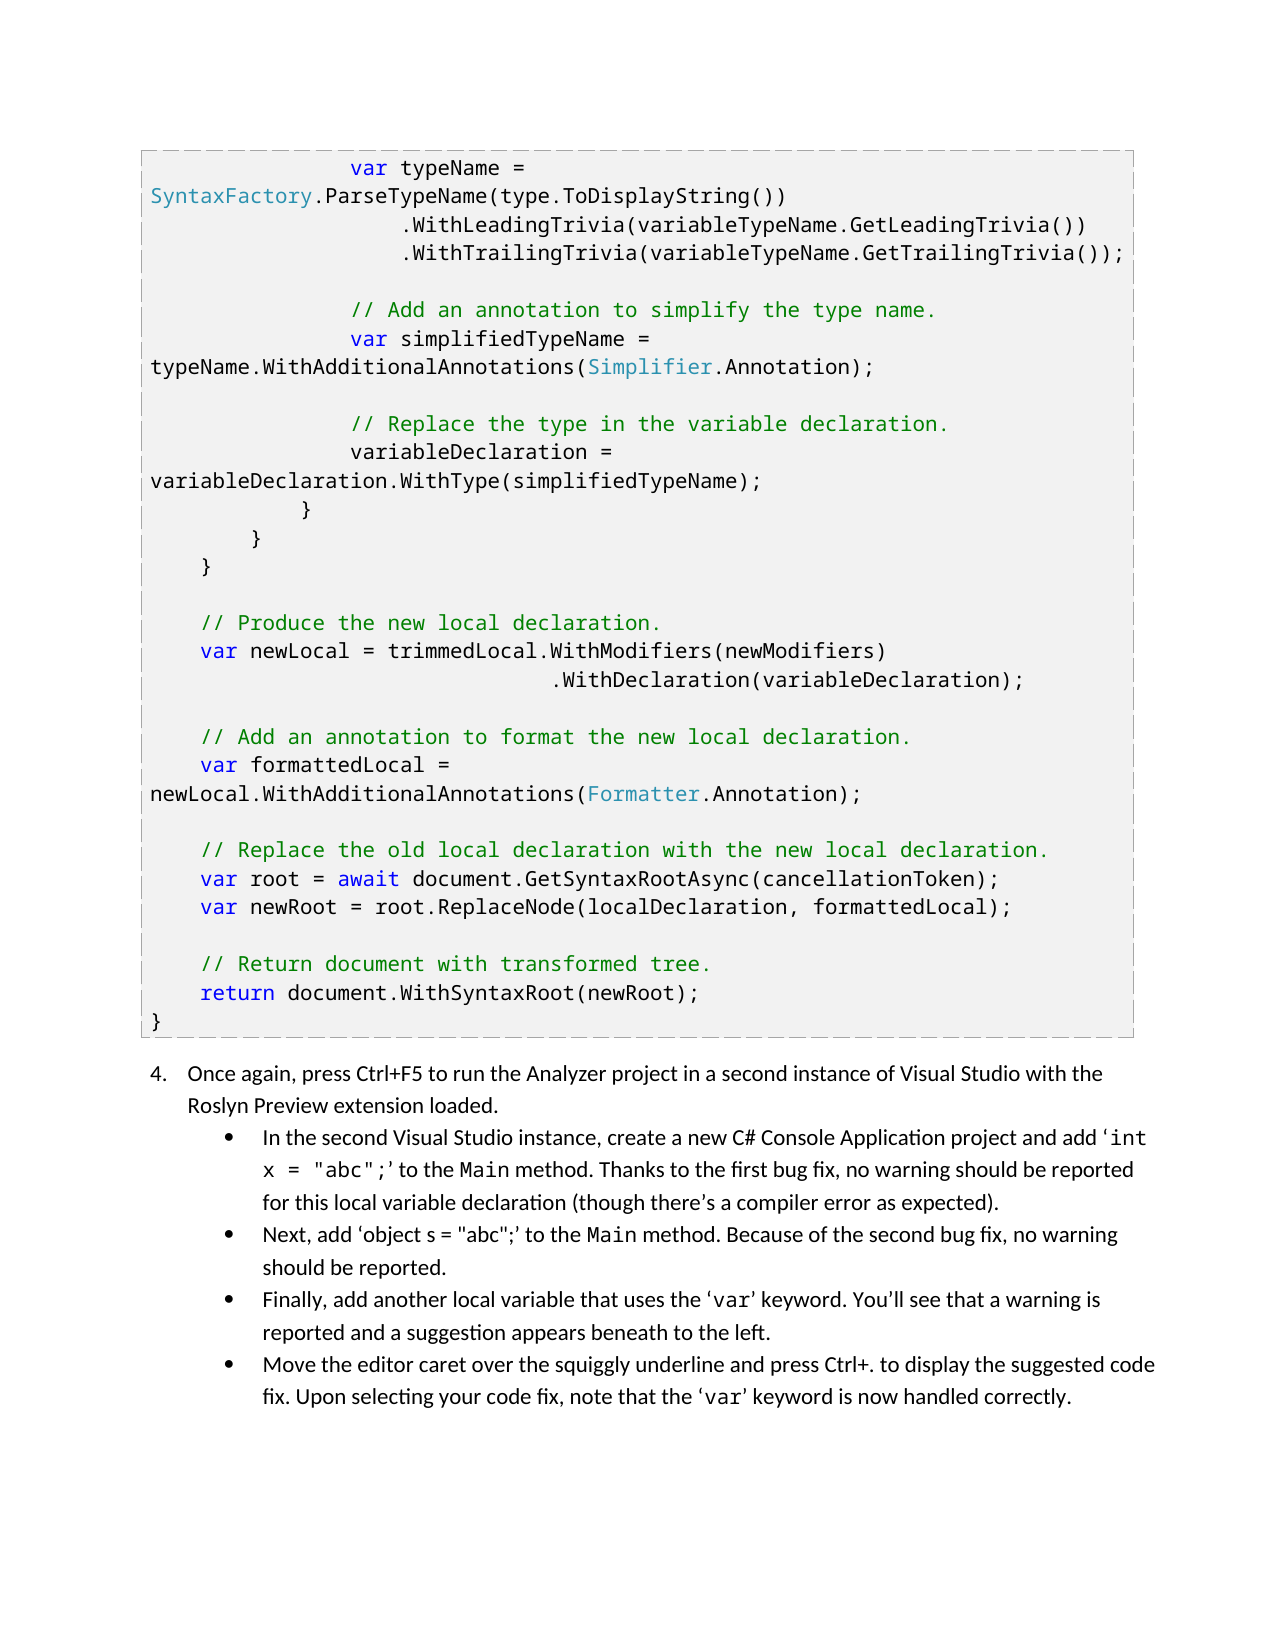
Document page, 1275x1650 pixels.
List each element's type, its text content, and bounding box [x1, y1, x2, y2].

text } [141, 1003, 1134, 1038]
text } [141, 491, 1134, 520]
text } [141, 520, 1134, 548]
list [225, 1350, 1162, 1411]
text var formattedLocal = newLocal.WithAdditionalAnnotations(Formatter.Annotation); [141, 747, 1134, 804]
text // Replace the type in the variable declaration. [141, 406, 1134, 434]
text // Return document with transformed tree. [141, 946, 1134, 975]
list Next, add ‘object s = "abc";’ to the Main method. Because of the second bug fix, no warning should be reported. [225, 1220, 1162, 1281]
text variableDeclaration = variableDeclaration.WithType(simplifiedTypeName); [141, 434, 1134, 491]
list Finally, add another local variable that uses the ‘var’ keyword. You’ll see that a warning is reported and a suggestion appears beneath to the left. [225, 1285, 1162, 1346]
text var newLocal = trimmedLocal.WithModifiers(newModifiers) [141, 633, 1134, 662]
text // Add an annotation to simplify the type name. [141, 292, 1134, 321]
text .WithTrailingTrivia(variableTypeName.GetTrailingTrivia()); [141, 235, 1134, 264]
text // Replace the old local declaration with the new local declaration. [141, 832, 1134, 861]
text var typeName = SyntaxFactory.ParseTypeName(type.ToDisplayString()) [141, 150, 1134, 207]
list In the second Visual Studio instance, create a new C# Console Application project and add ‘int x = "abc";’ to the Main method. Thanks to the first bug fix, no warning should be reported for this local variable declaration (though there’s a compiler error as expected). [225, 1123, 1162, 1216]
text var newRoot = root.ReplaceNode(localDeclaration, formattedLocal); [141, 889, 1134, 918]
text // Add an annotation to format the new local declaration. [141, 719, 1134, 747]
text // Produce the new local declaration. [141, 605, 1134, 633]
text var root = await document.GetSyntaxRootAsync(cancellationToken); [141, 861, 1134, 889]
text } [141, 548, 1134, 577]
text .WithDeclaration(variableDeclaration); [141, 662, 1134, 690]
list Once again, press Ctrl+F5 to run the Analyzer project in a second instance of Visual Studio with the Roslyn Preview extension loaded. [150, 1059, 1162, 1119]
text var simplifiedTypeName = typeName.WithAdditionalAnnotations(Simplifier.Annotation); [141, 321, 1134, 377]
text .WithLeadingTrivia(variableTypeName.GetLeadingTrivia()) [141, 207, 1134, 235]
text return document.WithSyntaxRoot(newRoot); [141, 975, 1134, 1003]
